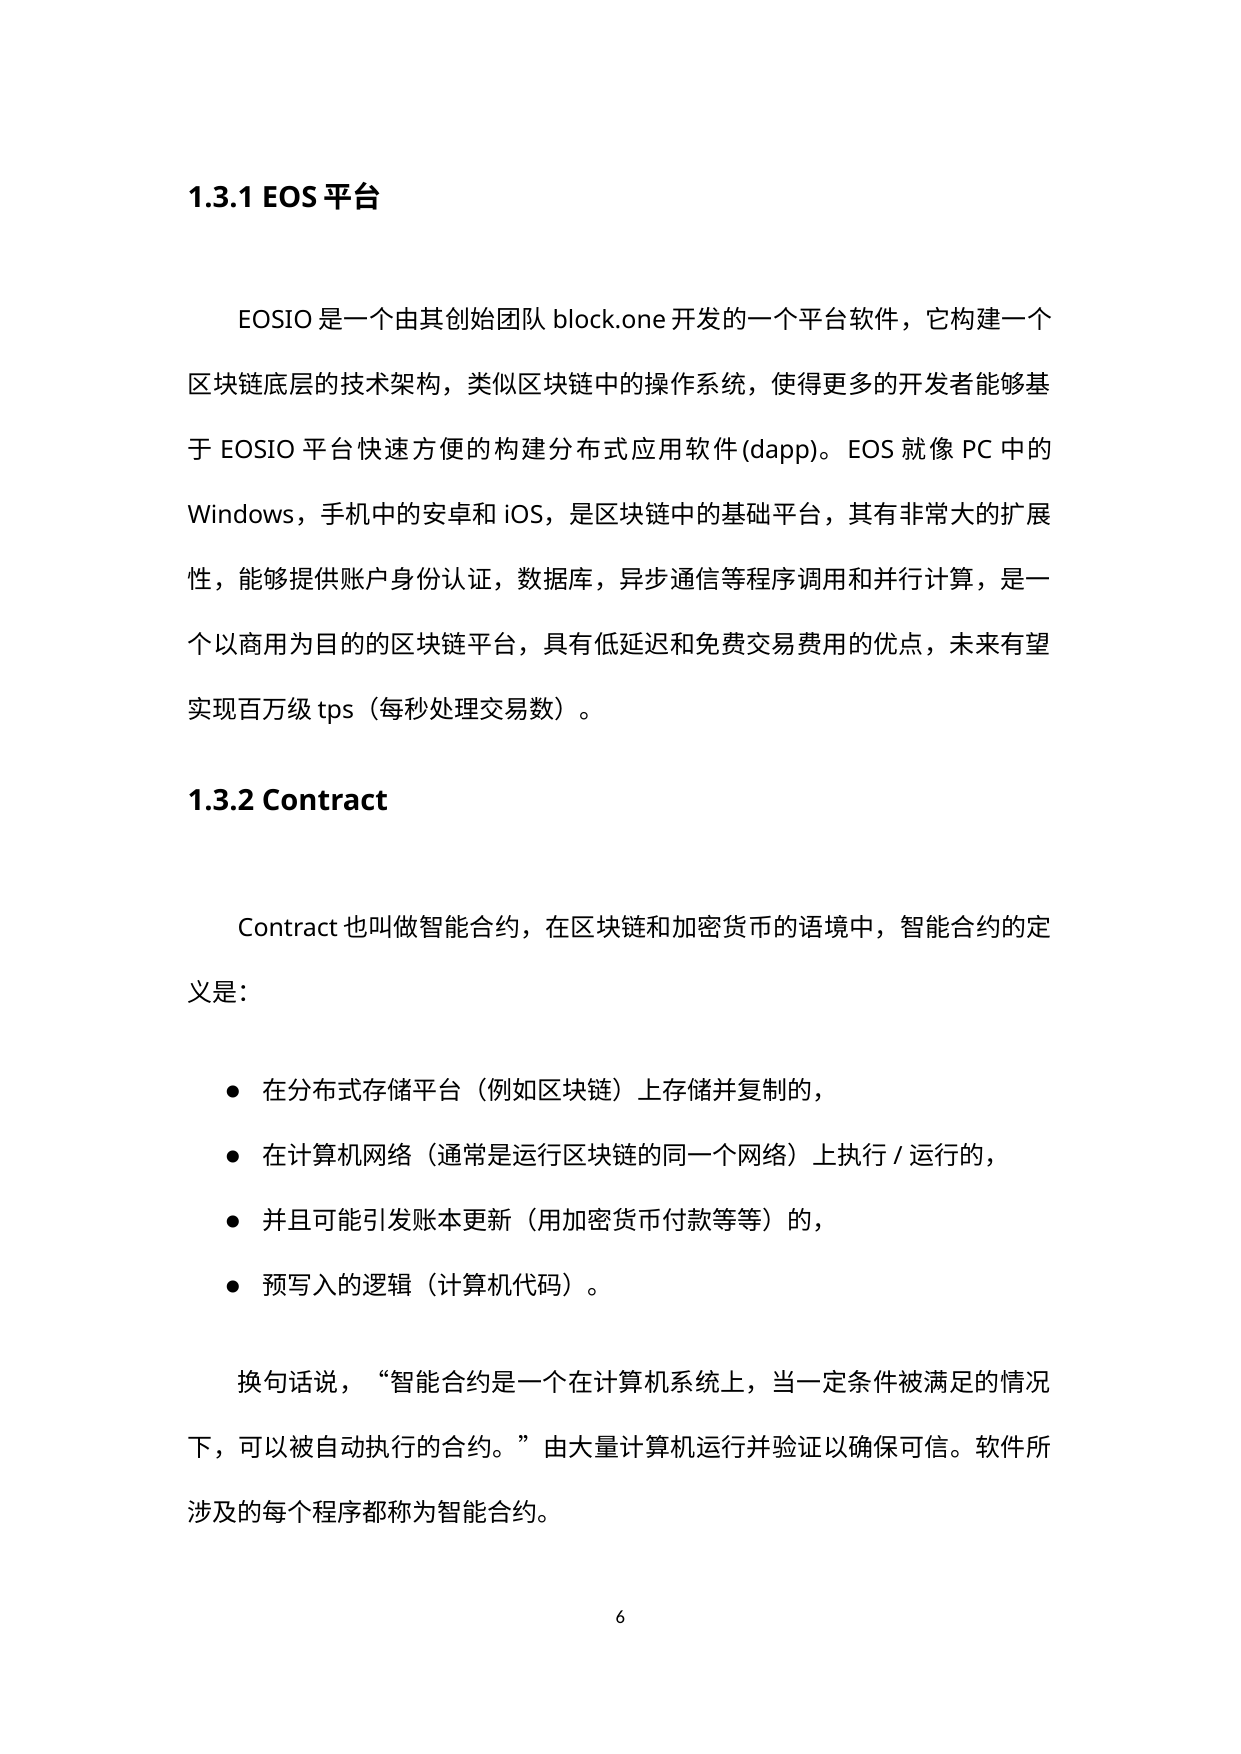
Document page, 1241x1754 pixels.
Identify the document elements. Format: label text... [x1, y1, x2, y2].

text 换句话说，“智能合约是一个在计算机系统上，当一定条件被满足的情况下，可以被自动执行的合约。”由大量计算机运行并验证以确保可信。软件所涉及的每个程序都称为智能合约。 [187, 1348, 1053, 1543]
text EOSIO是一个由其创始团队block.one开发的一个平台软件，它构建一个区块链底层的技术架构，类似区块链中的操作系统，使得更多的开发者能够基于EOSIO平台快速方便的构建分布式应用软件(dapp)。EOS就像PC中的Windows，手机中的安卓和iOS，是区块链中的基础平台，其有非常大的扩展性，能够提供账户身份认证，数据库，异步通信等程序调用和并行计算，是一个以商用为目的的区块链平台，具有低延迟和免费交易费用的优点，未来有望实现百万级tps（每秒处理交易数）。 [187, 285, 1053, 740]
subtitle 1.3.1 EOS平台 [187, 162, 1053, 227]
list 在计算机网络（通常是运行区块链的同一个网络）上执行 / 运行的， [225, 1121, 1053, 1186]
list 并且可能引发账本更新（用加密货币付款等等）的， [225, 1186, 1053, 1251]
text Contract也叫做智能合约，在区块链和加密货币的语境中，智能合约的定义是： [187, 893, 1053, 1023]
list 预写入的逻辑（计算机代码）。 [225, 1251, 1053, 1316]
subtitle 1.3.2 Contract [187, 767, 1053, 832]
list 在分布式存储平台（例如区块链）上存储并复制的， [225, 1056, 1053, 1121]
